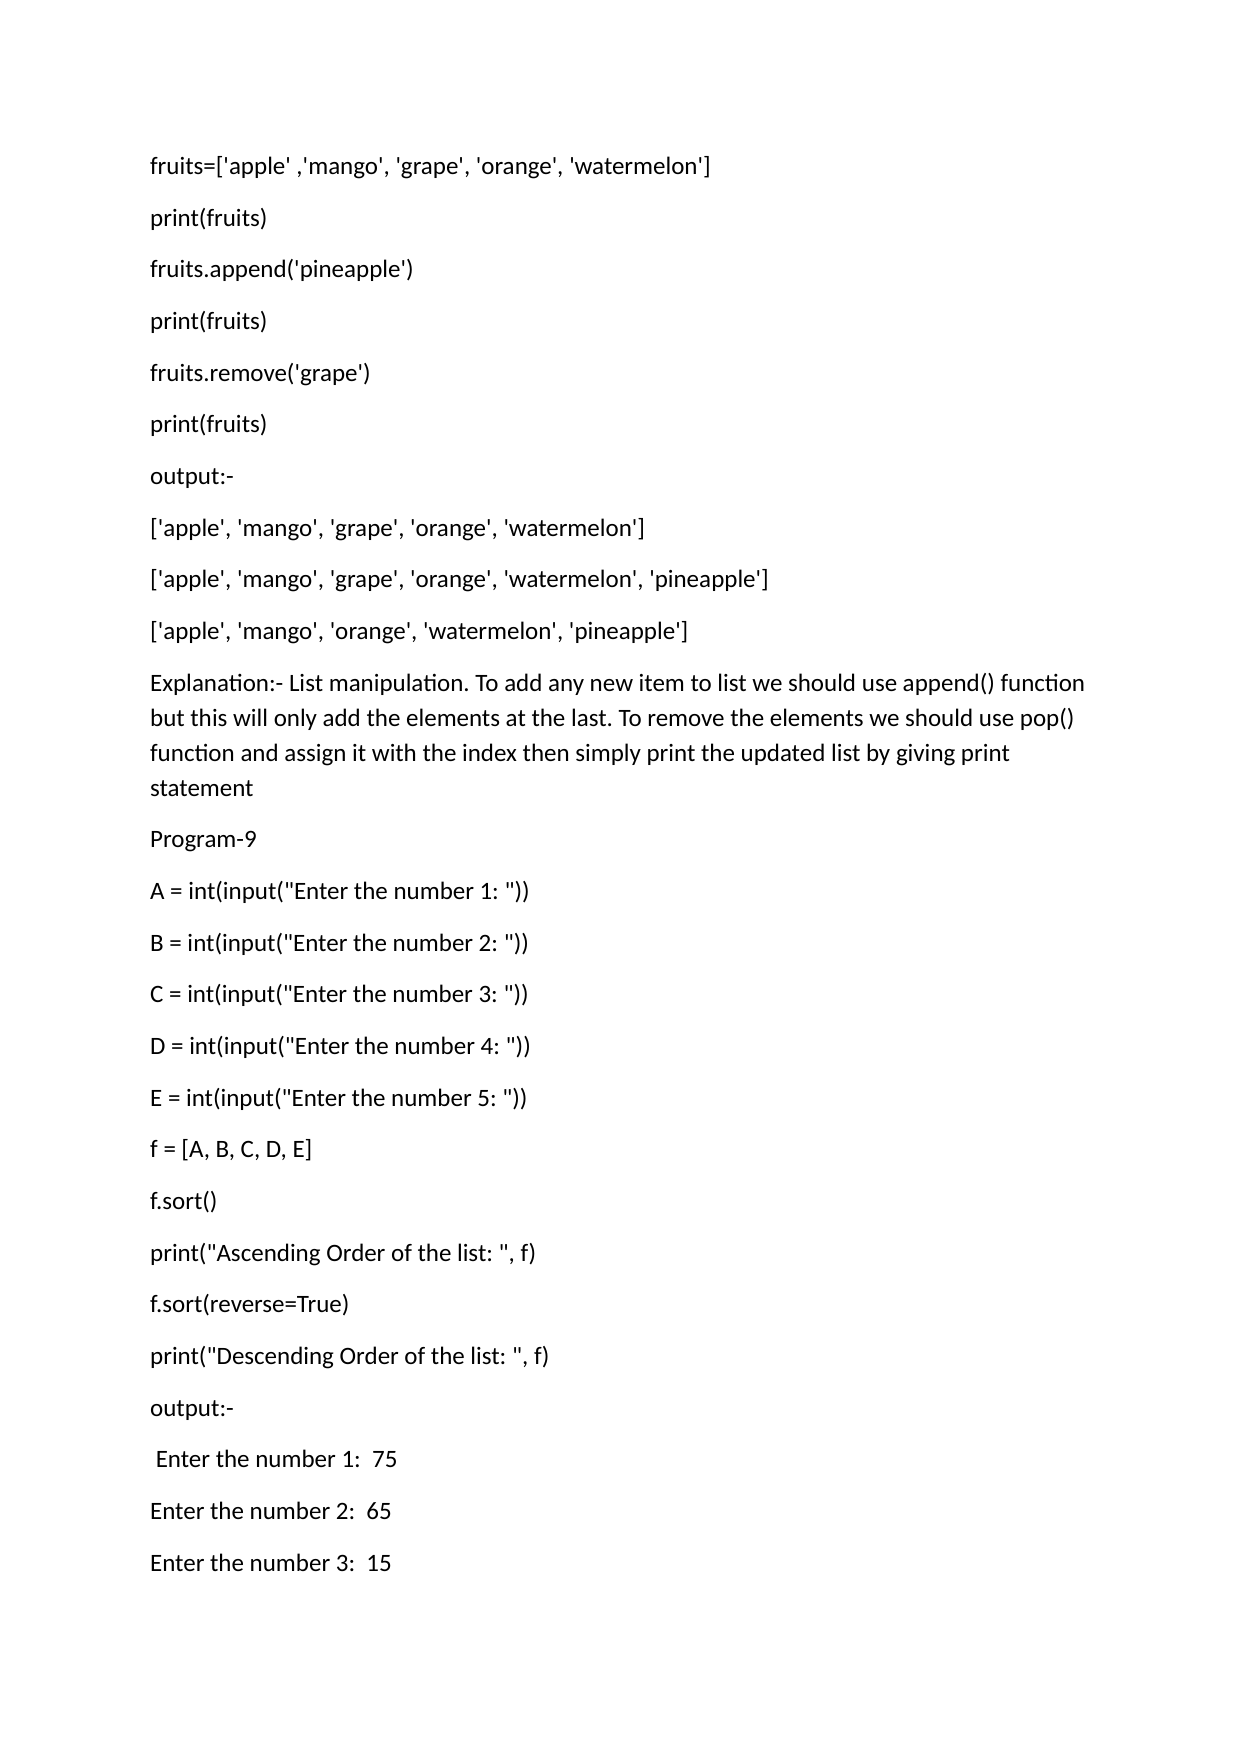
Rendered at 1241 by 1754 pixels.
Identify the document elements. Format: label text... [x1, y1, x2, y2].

text fruits=['apple' ,'mango', 'grape', 'orange', 'watermelon'] [150, 150, 1090, 181]
text print("Descending Order of the list: ", f) [150, 1340, 1090, 1371]
text fruits.remove('grape') [150, 357, 1090, 387]
text f.sort() [150, 1185, 1090, 1216]
text ['apple', 'mango', 'grape', 'orange', 'watermelon', 'pineapple'] [150, 563, 1090, 594]
text C = int(input("Enter the number 3: ")) [150, 978, 1090, 1009]
text f.sort(reverse=True) [150, 1288, 1090, 1319]
text ['apple', 'mango', 'orange', 'watermelon', 'pineapple'] [150, 615, 1090, 646]
text B = int(input("Enter the number 2: ")) [150, 927, 1090, 957]
text print(fruits) [150, 305, 1090, 336]
text D = int(input("Enter the number 4: ")) [150, 1030, 1090, 1061]
text Program-9 [150, 823, 1090, 854]
text print(fruits) [150, 202, 1090, 232]
text print(fruits) [150, 408, 1090, 439]
text Enter the number 3: 15 [150, 1547, 1090, 1577]
text output:- [150, 460, 1090, 491]
text Explanation:- List manipulation. To add any new item to list we should use append() function but this will only add the elements at the last. To remove the elements we should use pop() function and assign it with the index then simply print the updated list by giving print statement [150, 667, 1090, 802]
text fruits.append('pineapple') [150, 253, 1090, 284]
text output:- [150, 1392, 1090, 1422]
text f = [A, B, C, D, E] [150, 1133, 1090, 1164]
text print("Ascending Order of the list: ", f) [150, 1237, 1090, 1267]
text A = int(input("Enter the number 1: ")) [150, 875, 1090, 906]
text ['apple', 'mango', 'grape', 'orange', 'watermelon'] [150, 512, 1090, 542]
text Enter the number 2: 65 [150, 1495, 1090, 1526]
text Enter the number 1: 75 [150, 1443, 1090, 1474]
text E = int(input("Enter the number 5: ")) [150, 1082, 1090, 1112]
